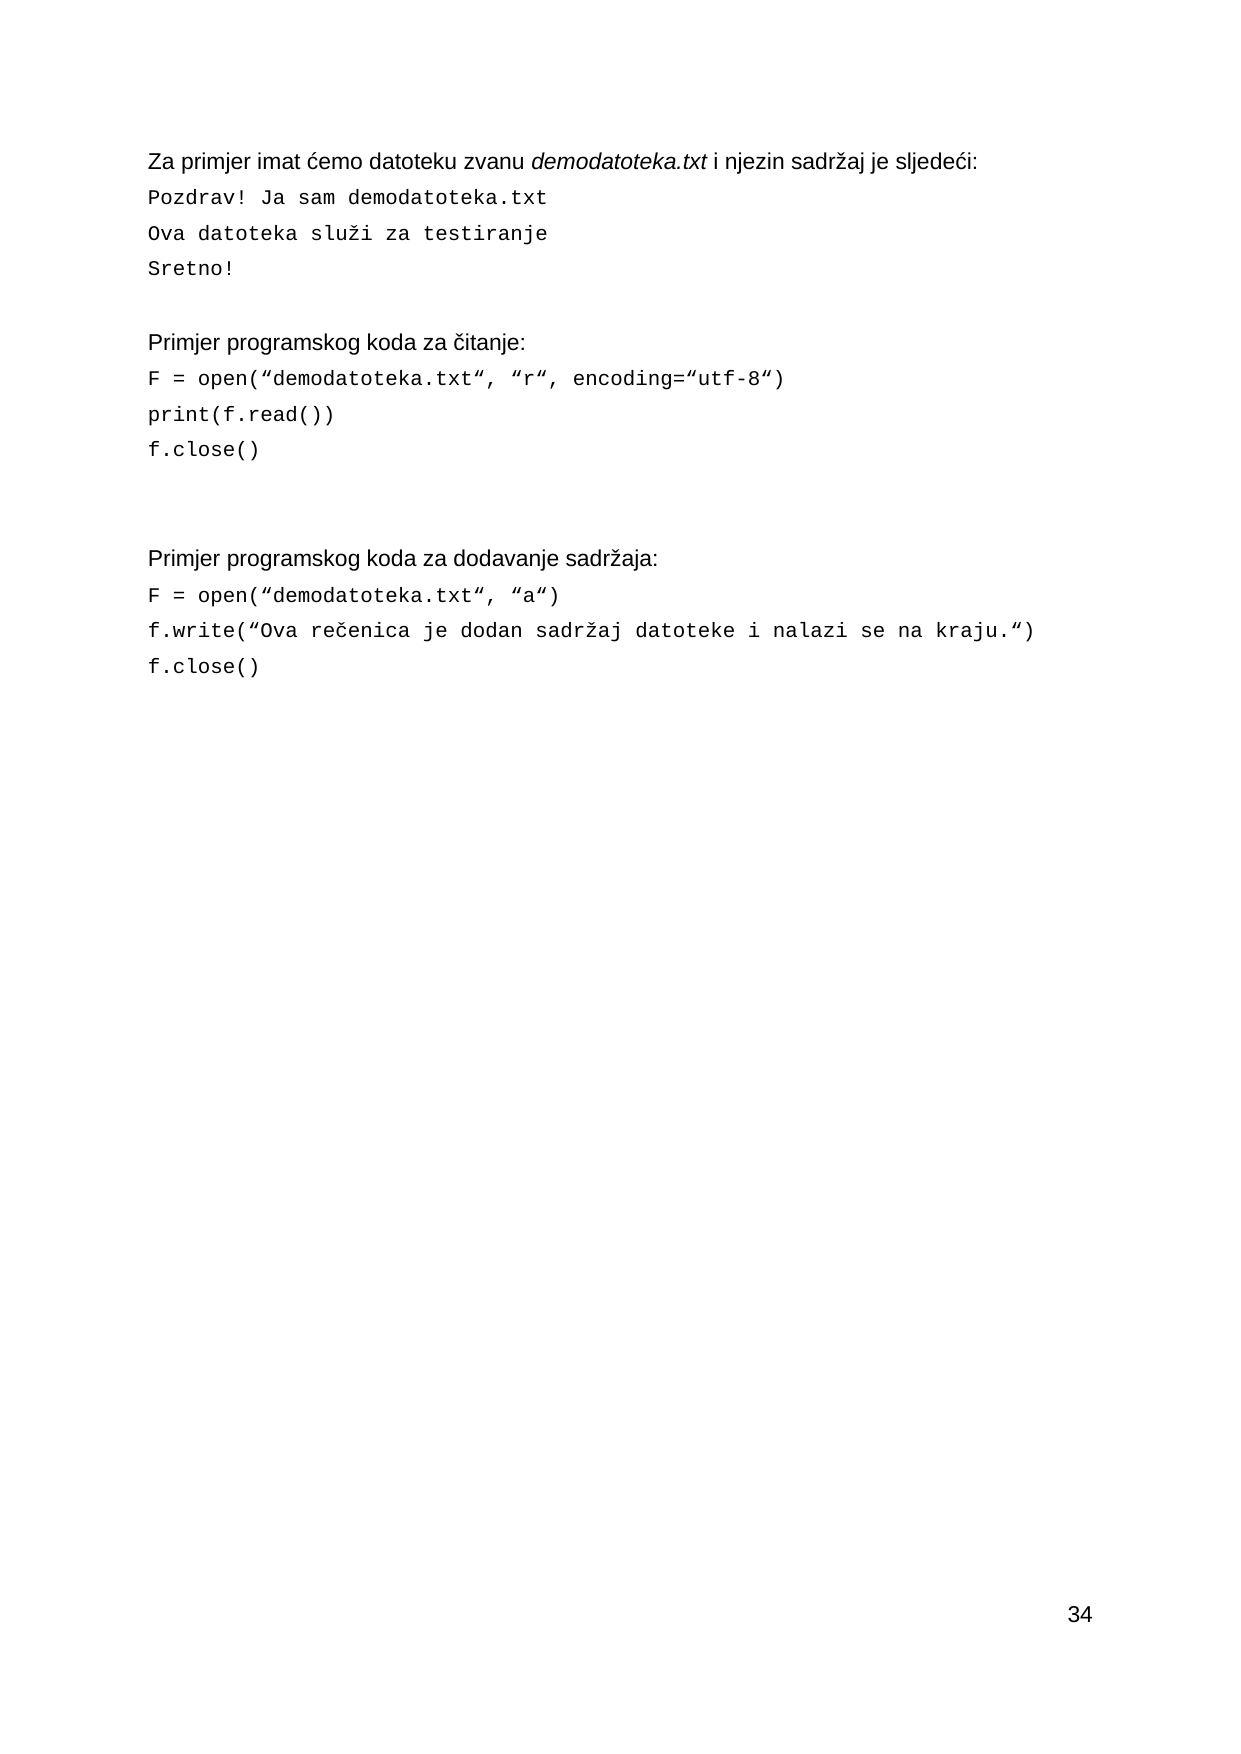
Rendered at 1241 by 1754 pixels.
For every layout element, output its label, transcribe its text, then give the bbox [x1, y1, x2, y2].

text F = open(“demodatoteka.txt“, “a“) [148, 585, 1093, 608]
text F = open(“demodatoteka.txt“, “r“, encoding=“utf-8“) [148, 368, 1093, 392]
text f.write(“Ova rečenica je dodan sadržaj datoteke i nalazi se na kraju.“) [148, 620, 1093, 644]
text Sretno! [148, 258, 1093, 282]
text Primjer programskog koda za dodavanje sadržaja: [148, 545, 1093, 572]
text f.close() [148, 656, 1093, 679]
text f.close() [148, 439, 1093, 463]
text Primjer programskog koda za čitanje: [148, 329, 1093, 355]
text Za primjer imat ćemo datoteku zvanu demodatoteka.txt i njezin sadržaj je sljedeći: [148, 148, 1093, 174]
text Pozdrav! Ja sam demodatoteka.txt [148, 187, 1093, 211]
text Ova datoteka služi za testiranje [148, 222, 1093, 246]
text print(f.read()) [148, 404, 1093, 427]
